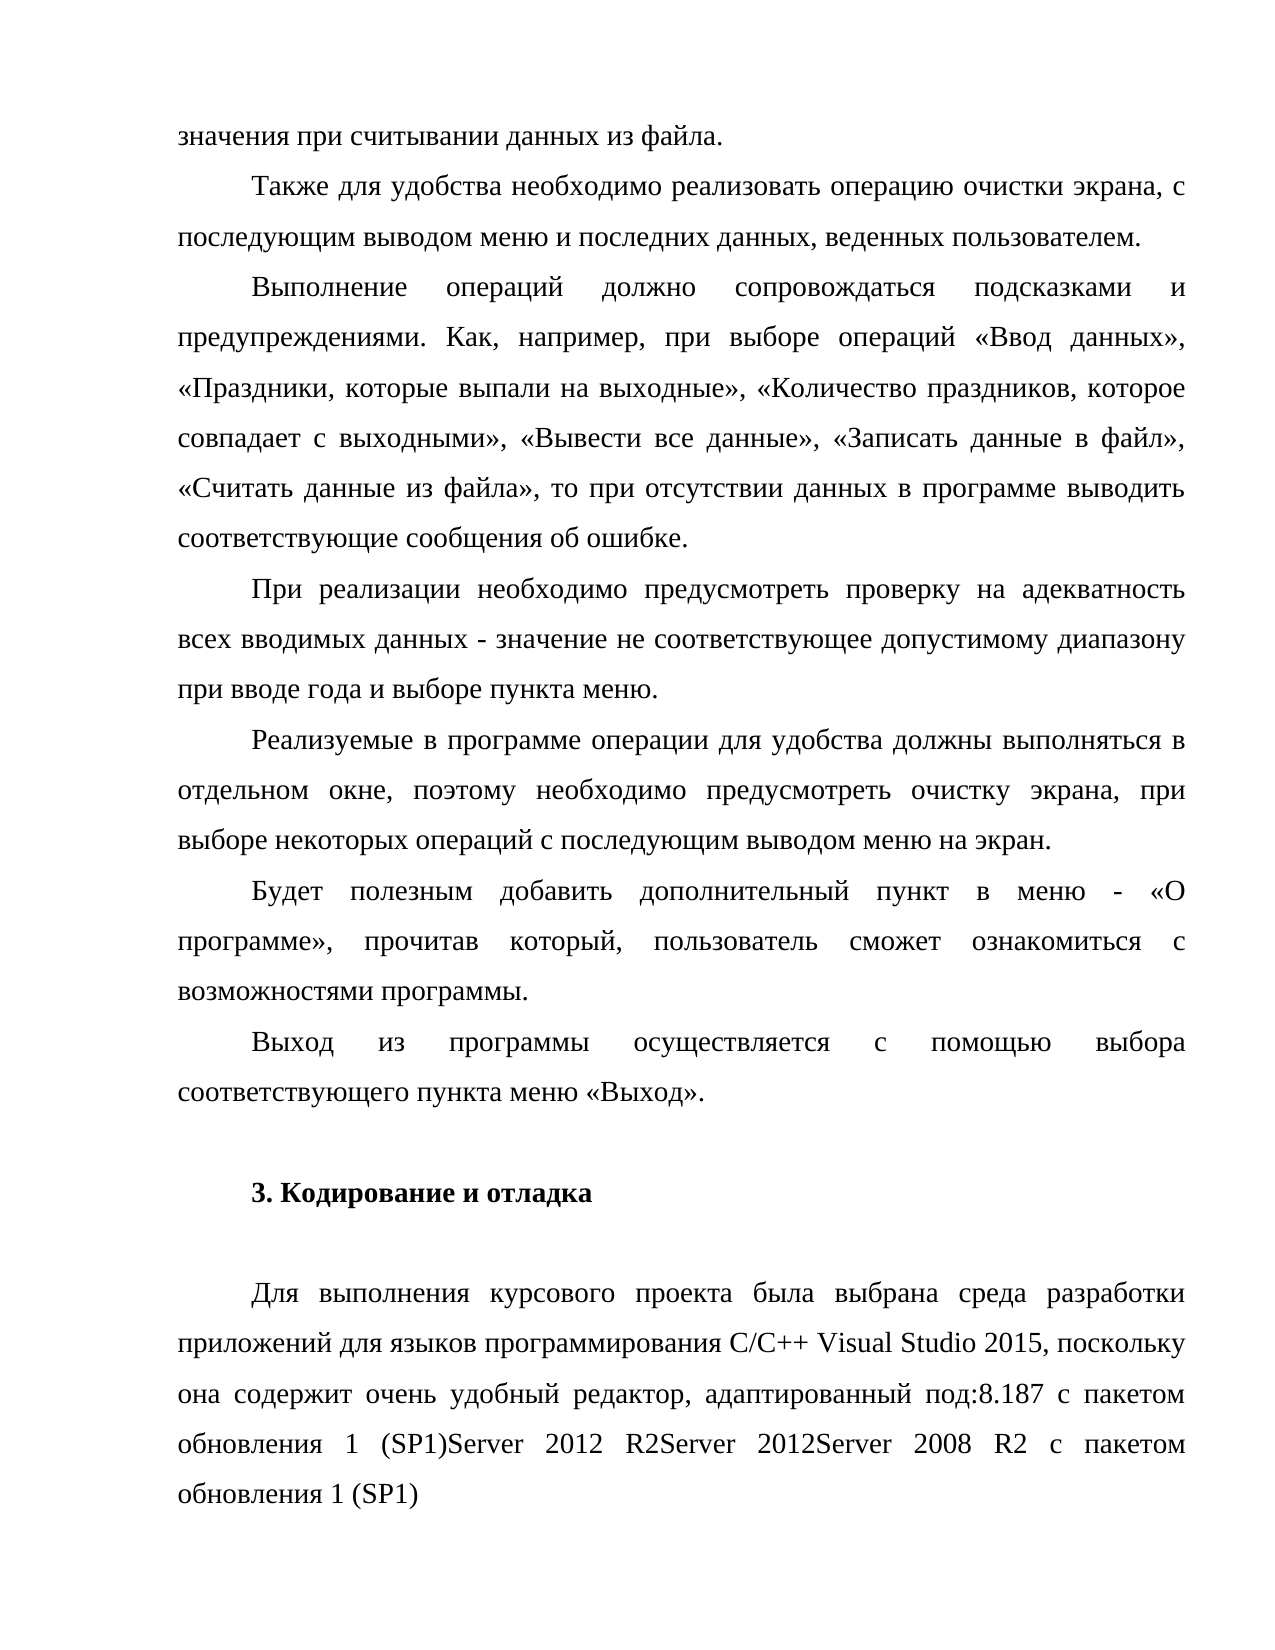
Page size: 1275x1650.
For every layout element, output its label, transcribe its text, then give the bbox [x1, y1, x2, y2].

text Реализуемые в программе операции для удобства должны выполняться в отдельном окне, поэтому необходимо предусмотреть очистку экрана, при выборе некоторых операций с последующим выводом меню на экран. [177, 722, 1186, 856]
subtitle 3. Кодирование и отладка [177, 1175, 1186, 1208]
text Также для удобства необходимо реализовать операцию очистки экрана, с последующим выводом меню и последних данных, веденных пользователем. [177, 168, 1186, 252]
text Выход из программы осуществляется с помощью выбора соответствующего пункта меню «Выход». [177, 1024, 1186, 1108]
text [177, 118, 1186, 152]
text Для выполнения курсового проекта была выбрана среда разработки приложений для языков программирования C/C++ Visual Studio 2015, поскольку она содержит очень удобный редактор, адаптированный под:8.187 с пакетом обновления 1 (SP1)Server 2012 R2Server 2012Server 2008 R2 с пакетом обновления 1 (SP1) [177, 1275, 1186, 1510]
text Выполнение операций должно сопровождаться подсказками и предупреждениями. Как, например, при выборе операций «Ввод данных», «Праздники, которые выпали на выходные», «Количество праздников, которое совпадает с выходными», «Вывести все данные», «Записать данные в файл», «Считать данные из файла», то при отсутствии данных в программе выводить соответствующие сообщения об ошибке. [177, 269, 1186, 554]
text Будет полезным добавить дополнительный пункт в меню - «О программе», прочитав который, пользователь сможет ознакомиться с возможностями программы. [177, 873, 1186, 1007]
text При реализации необходимо предусмотреть проверку на адекватность всех вводимых данных - значение не соответствующее допустимому диапазону при вводе года и выборе пункта меню. [177, 571, 1186, 705]
